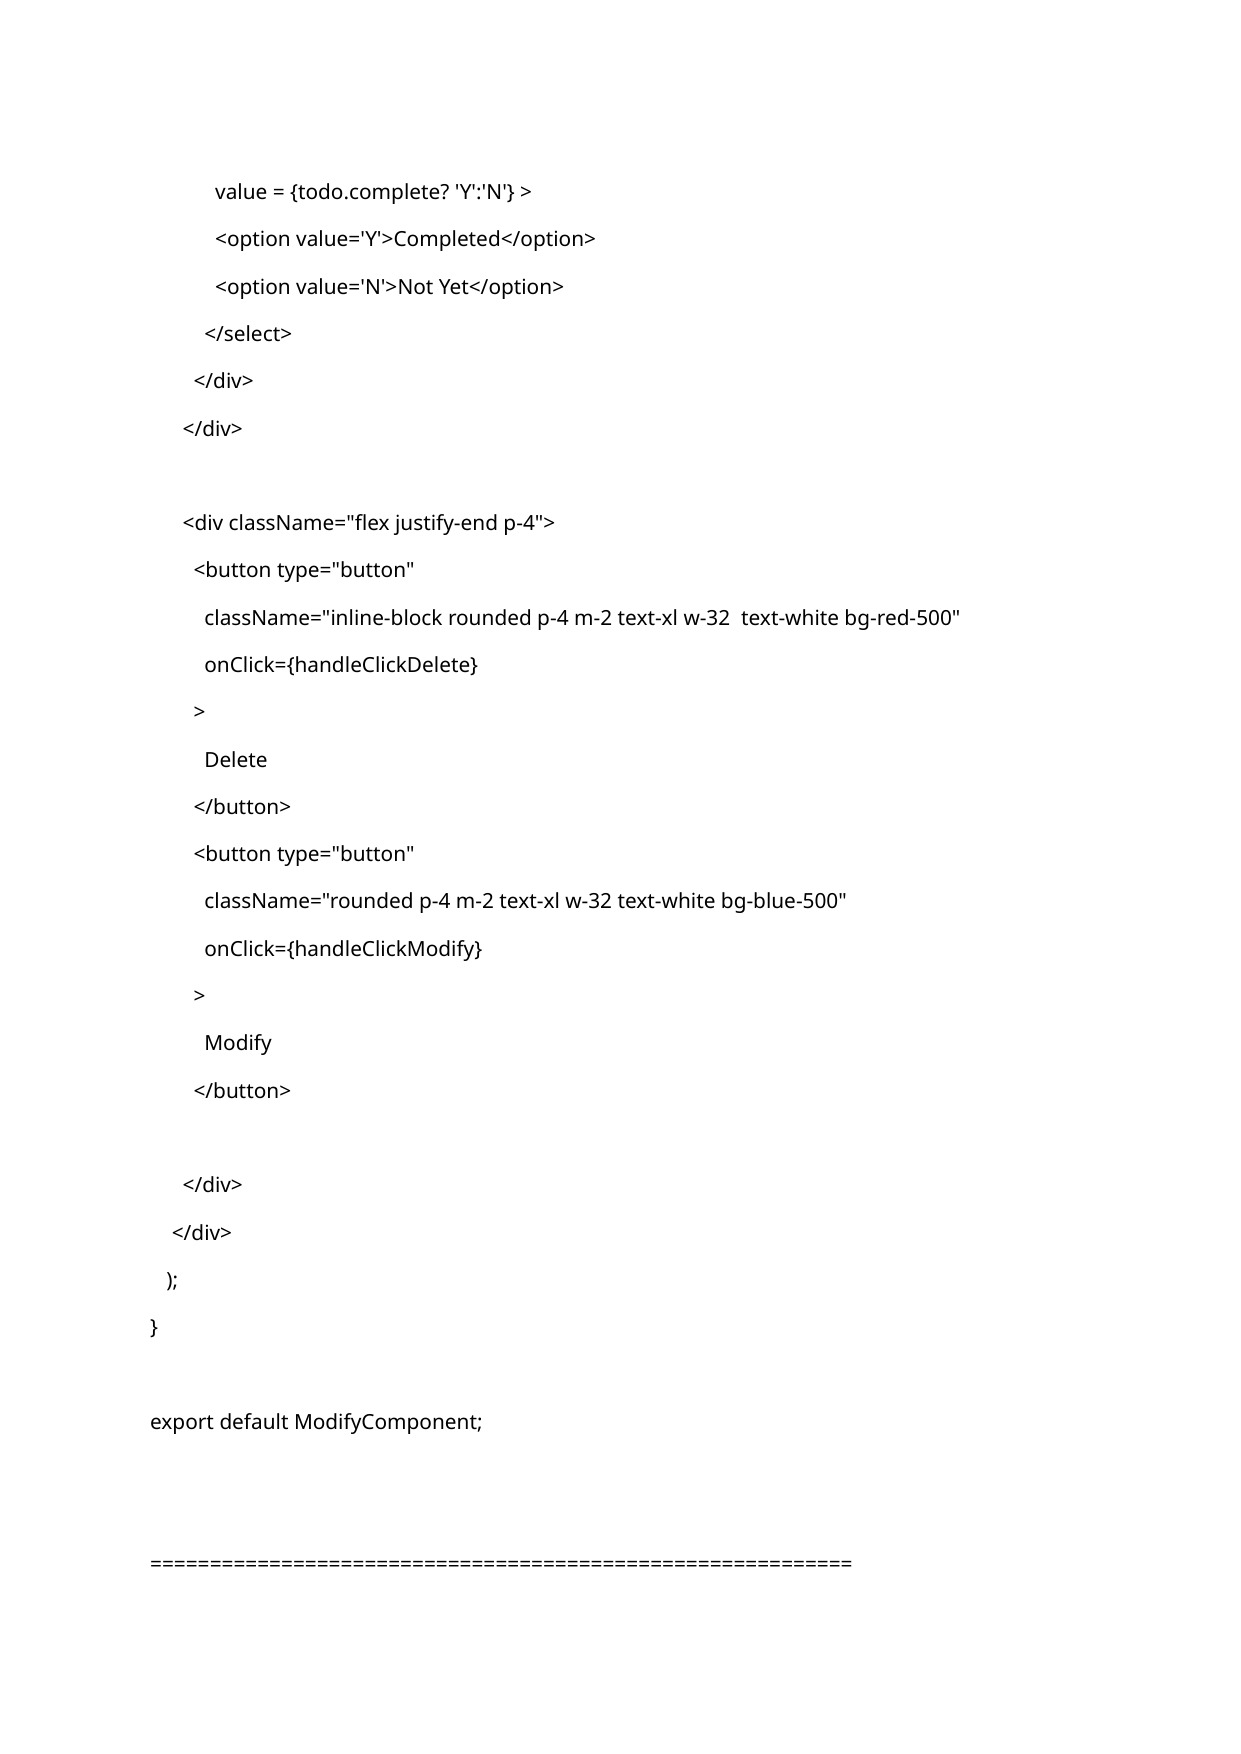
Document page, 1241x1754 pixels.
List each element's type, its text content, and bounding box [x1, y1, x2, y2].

text onClick={handleClickModify} [150, 934, 1090, 962]
text onClick={handleClickDelete} [150, 650, 1090, 678]
text </button> [150, 1076, 1090, 1104]
text <div className="flex justify-end p-4"> [150, 508, 1090, 537]
text ); [150, 1265, 1090, 1293]
text Modify [150, 1028, 1090, 1057]
text <button type="button" [150, 556, 1090, 584]
text </div> [150, 414, 1090, 442]
text className="rounded p-4 m-2 text-xl w-32 text-white bg-blue-500" [150, 887, 1090, 915]
text <button type="button" [150, 839, 1090, 868]
text </div> [150, 366, 1090, 395]
text <option value='N'>Not Yet</option> [150, 272, 1090, 300]
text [150, 1549, 1090, 1577]
text > [150, 697, 1090, 726]
text Delete [150, 745, 1090, 773]
text </div> [150, 1218, 1090, 1246]
text value = {todo.complete? 'Y':'N'} > [150, 177, 1090, 206]
text </div> [150, 1170, 1090, 1199]
text export default ModifyComponent; [150, 1407, 1090, 1435]
text className="inline-block rounded p-4 m-2 text-xl w-32 text-white bg-red-500" [150, 603, 1090, 631]
text </button> [150, 792, 1090, 820]
text > [150, 981, 1090, 1009]
text } [150, 1312, 1090, 1341]
text <option value='Y'>Completed</option> [150, 224, 1090, 253]
text </select> [150, 319, 1090, 347]
